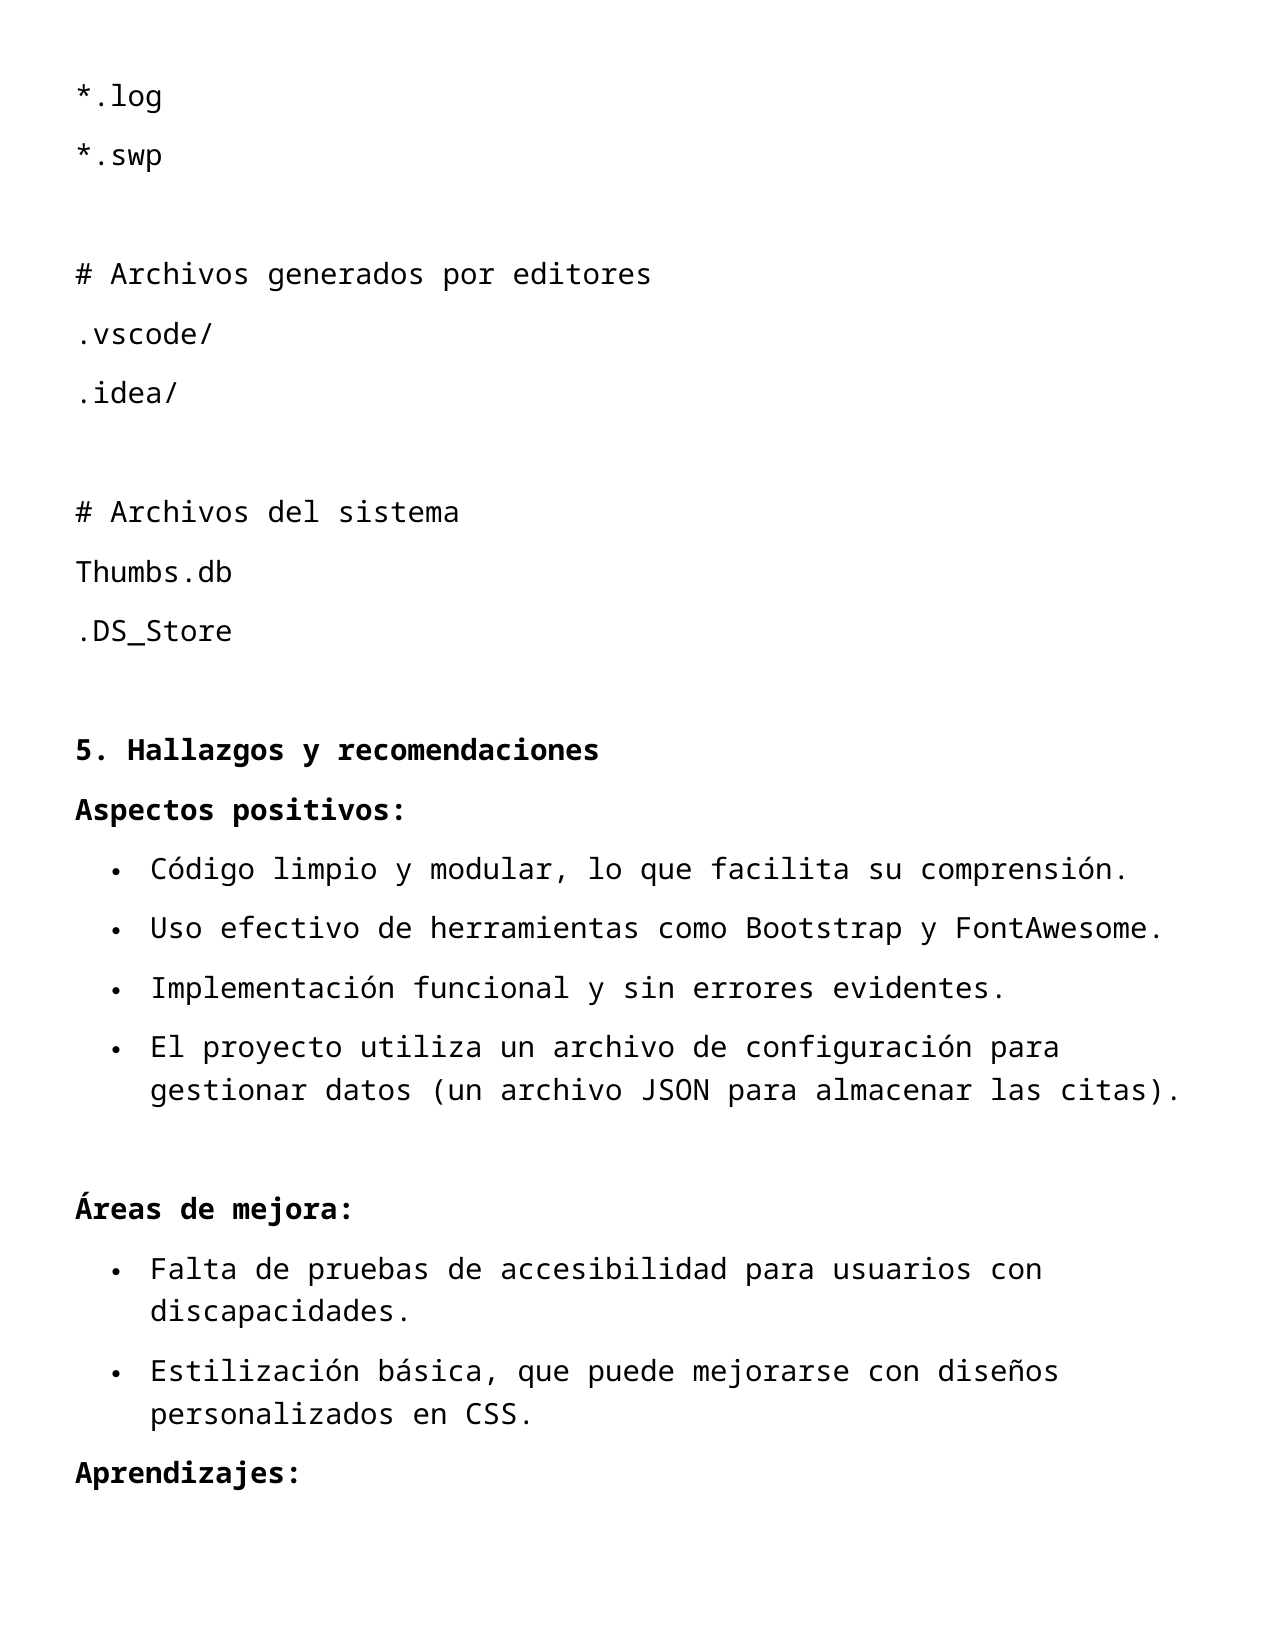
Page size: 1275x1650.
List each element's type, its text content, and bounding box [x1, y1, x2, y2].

text # Archivos generados por editores [75, 253, 1200, 293]
list Estilización básica, que puede mejorarse con diseños personalizados en CSS. [112, 1350, 1200, 1433]
text # Archivos del sistema [75, 491, 1200, 531]
list Falta de pruebas de accesibilidad para usuarios con discapacidades. [112, 1248, 1200, 1330]
list El proyecto utiliza un archivo de configuración para gestionar datos (un archivo JSON para almacenar las citas). [112, 1027, 1200, 1109]
text Áreas de mejora: [75, 1188, 1200, 1228]
list Implementación funcional y sin errores evidentes. [112, 967, 1200, 1007]
list Código limpio y modular, lo que facilita su comprensión. [112, 848, 1200, 888]
text Aspectos positivos: [75, 789, 1200, 828]
text Aprendizajes: [75, 1452, 1200, 1492]
text Thumbs.db [75, 551, 1200, 591]
text .DS_Store [75, 610, 1200, 650]
text *.log [75, 75, 1200, 115]
text .vscode/ [75, 313, 1200, 353]
text 5. Hallazgos y recomendaciones [75, 729, 1200, 769]
text *.swp [75, 134, 1200, 174]
text .idea/ [75, 372, 1200, 412]
list Uso efectivo de herramientas como Bootstrap y FontAwesome. [112, 908, 1200, 947]
